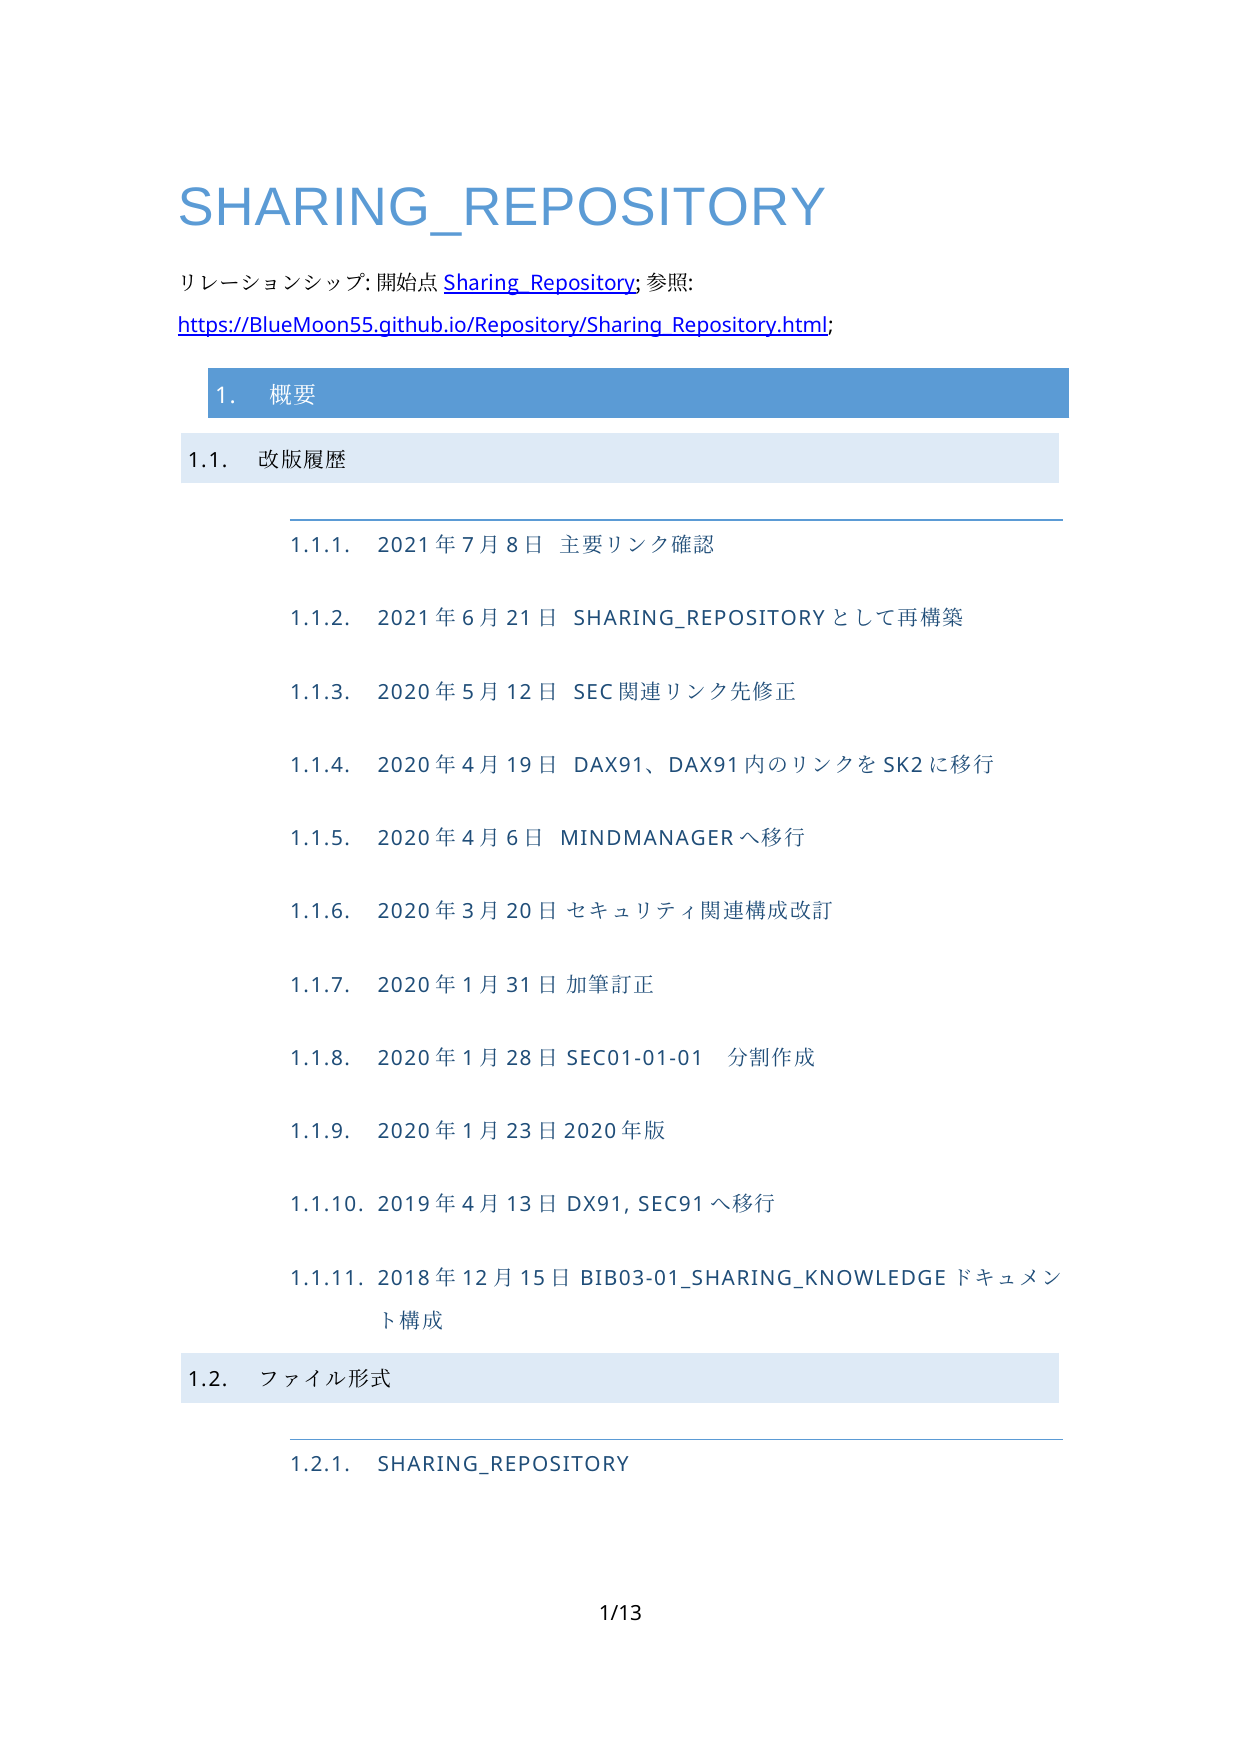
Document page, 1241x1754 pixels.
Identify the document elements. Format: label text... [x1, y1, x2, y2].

text リレーションシップ: 開始点 Sharing_Repository; 参照: https://BlueMoon55.github.io/Repository/Sharing_Repository.html; [177, 263, 1063, 343]
subtitle 2021年7月8日 主要リンク確認 [290, 521, 1063, 562]
subtitle 2018年12月15日 Bib03-01_Sharing_Knowledgeドキュメント構成 [290, 1252, 1063, 1338]
subtitle 2021年6月21日 Sharing_Repositoryとして再構築 [290, 592, 1063, 636]
title Sharing_Repository [177, 168, 1063, 243]
subtitle 2020年3月20日 セキュリティ関連構成改訂 [290, 885, 1063, 929]
subtitle 概要 [215, 375, 1063, 412]
subtitle 改版履歴 [188, 440, 1053, 477]
subtitle 2020年1月23日2020年版 [290, 1105, 1063, 1148]
subtitle 2019年4月13日 DX91, Sec91へ移行 [290, 1178, 1063, 1222]
subtitle Sharing_Repository [290, 1440, 1063, 1482]
subtitle 2020年1月28日 Sec01-01-01 分割作成 [290, 1032, 1063, 1075]
subtitle 2020年1月31日 加筆訂正 [290, 959, 1063, 1002]
subtitle 2020年5月12日 Sec関連リンク先修正 [290, 666, 1063, 709]
subtitle ファイル形式 [188, 1359, 1053, 1397]
subtitle 2020年4月6日 MindManagerへ移行 [290, 812, 1063, 855]
subtitle 2020年4月19日 DAX91、DAX91内のリンクをSK2に移行 [290, 739, 1063, 782]
